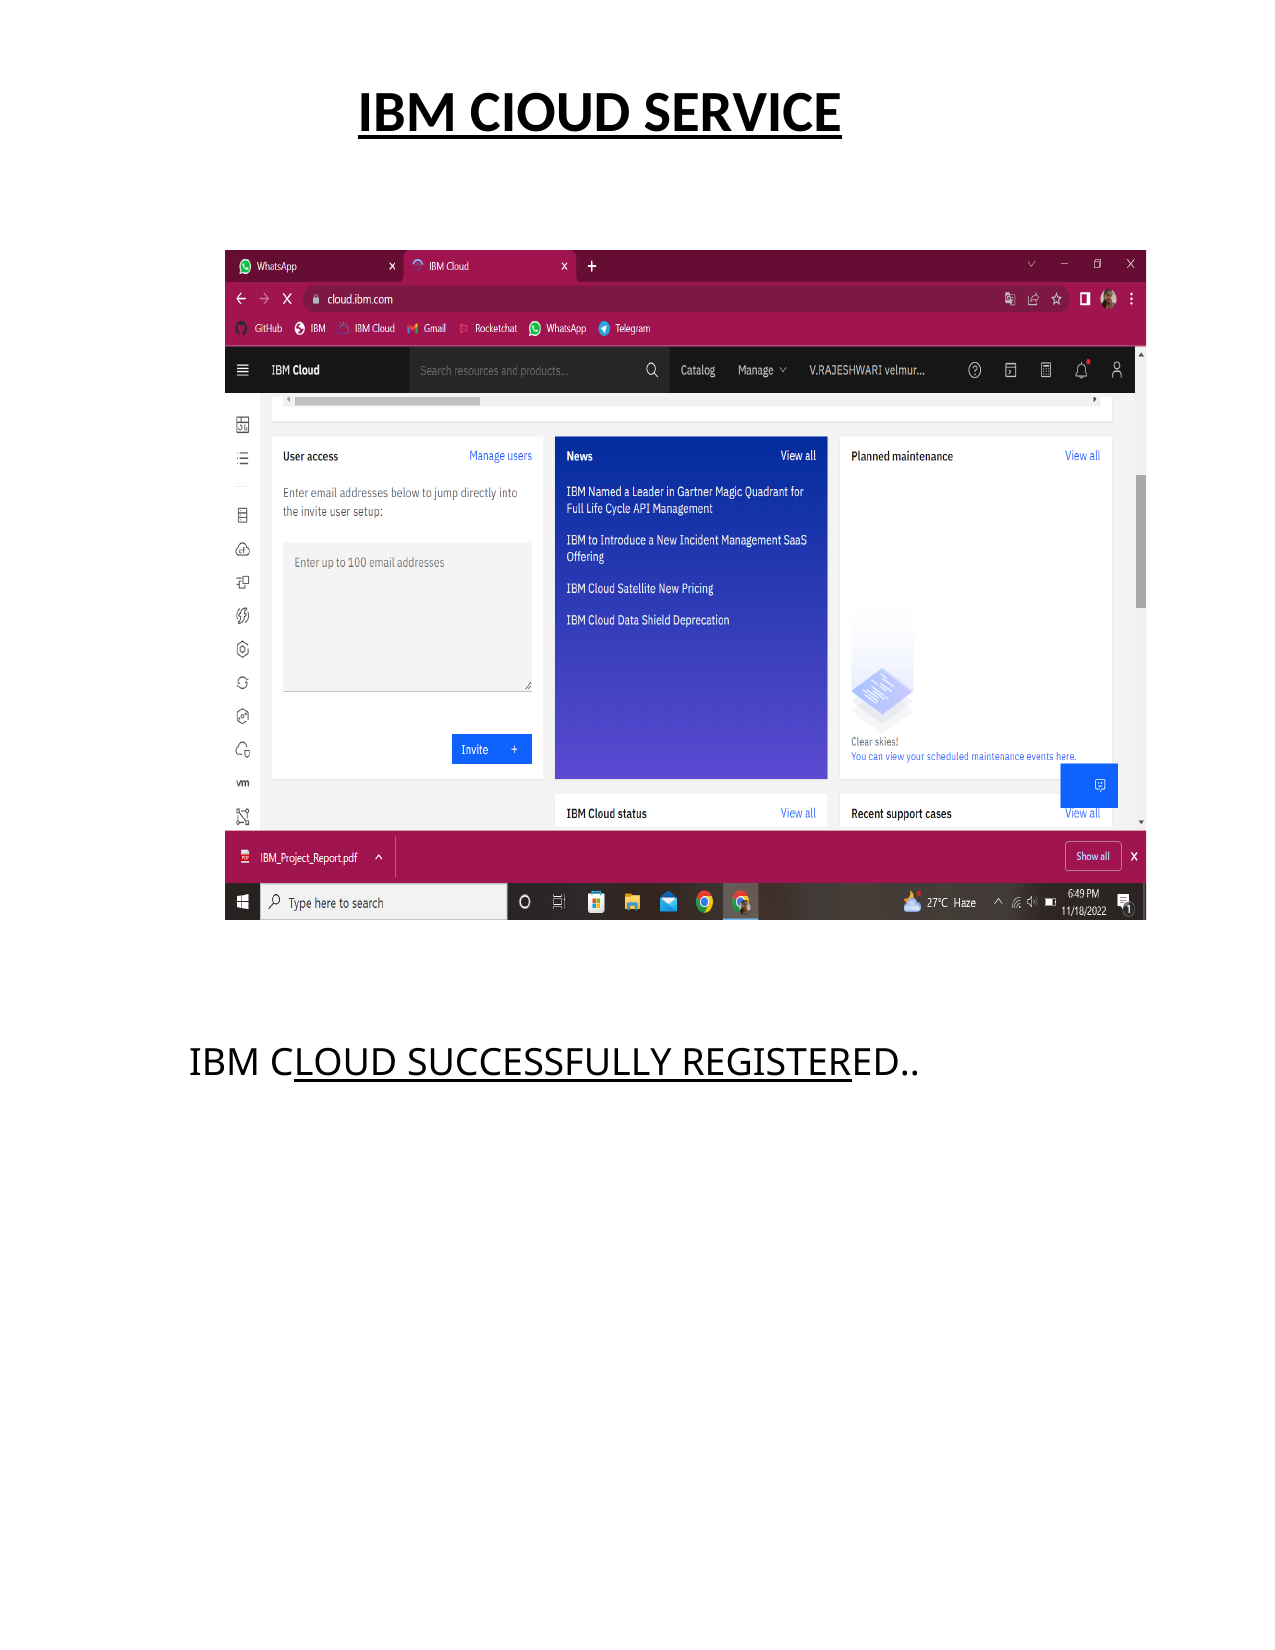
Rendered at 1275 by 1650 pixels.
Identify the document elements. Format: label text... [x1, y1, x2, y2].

picture [225, 250, 1147, 920]
text IBM CLOUD SUCCESSFULLY REGISTERED.. [150, 1036, 1125, 1087]
